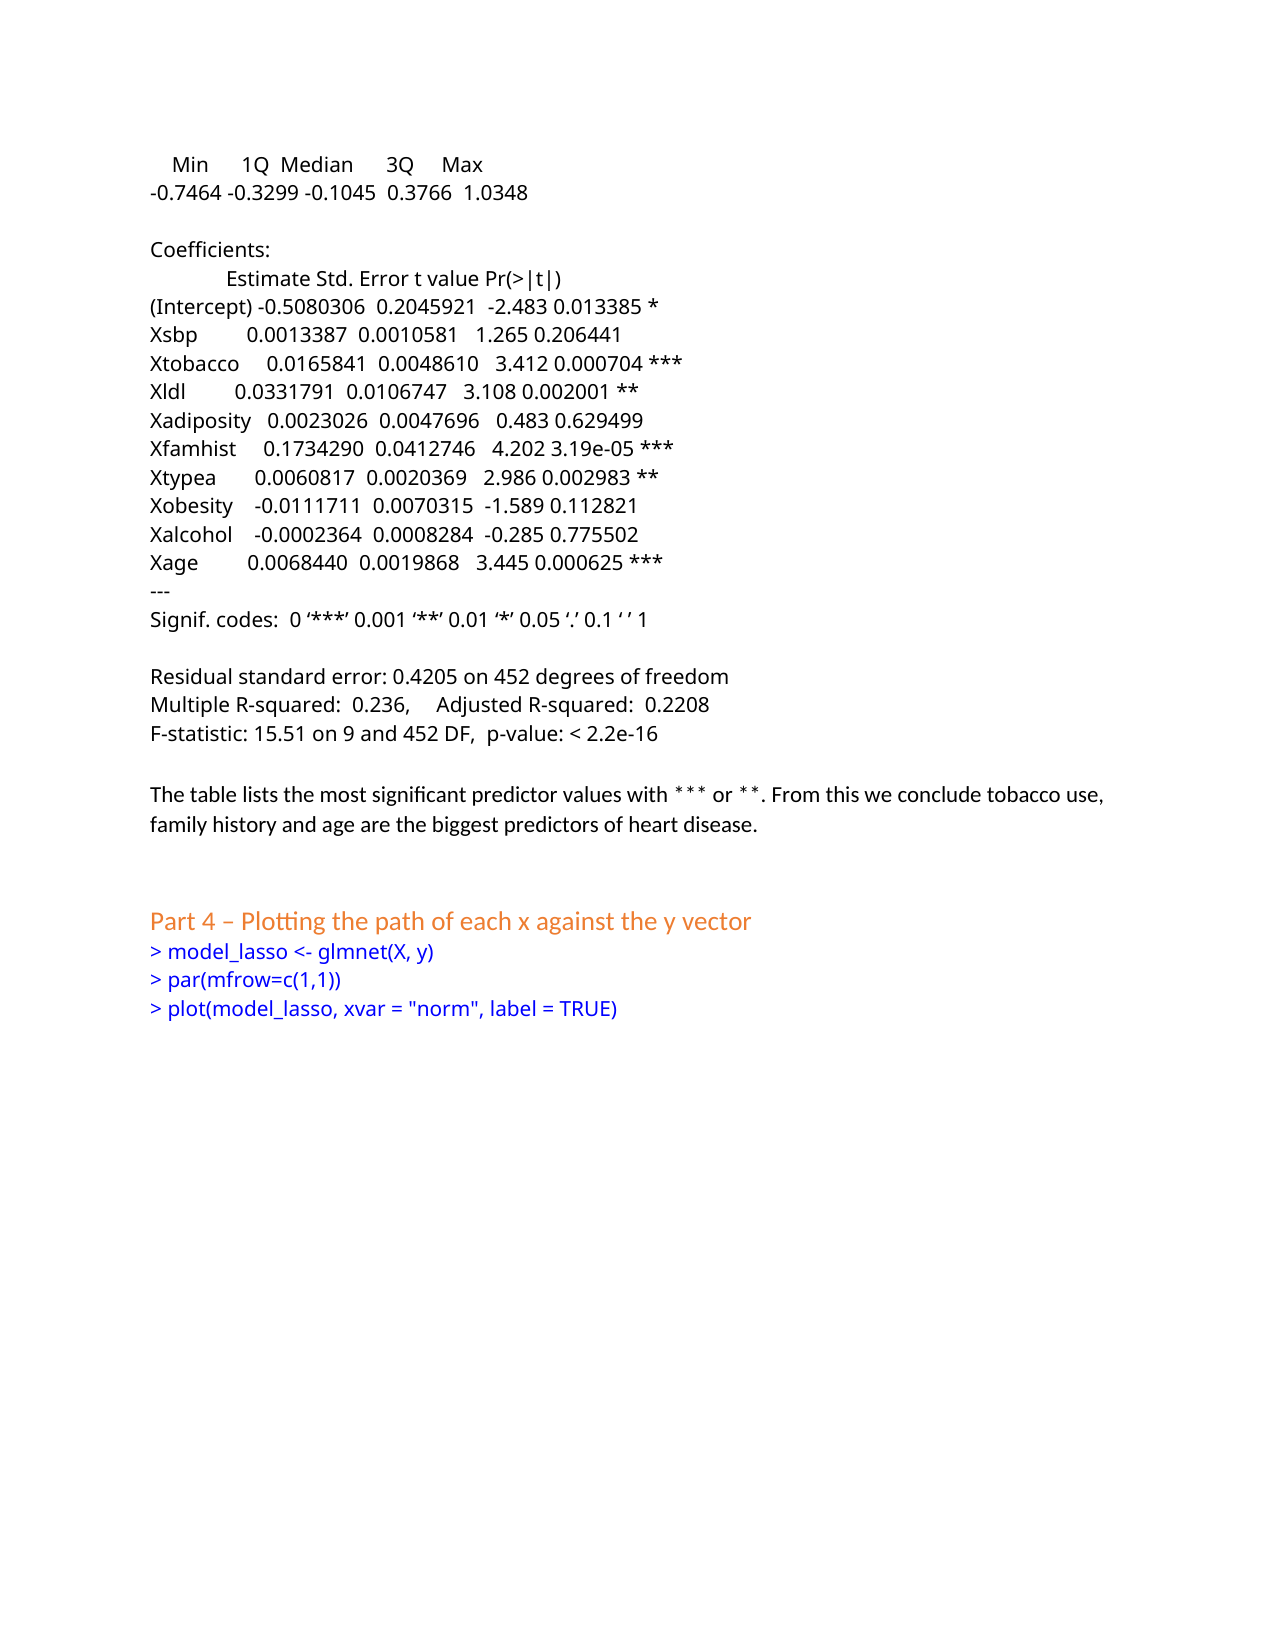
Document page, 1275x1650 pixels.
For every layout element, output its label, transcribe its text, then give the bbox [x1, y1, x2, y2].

text > par(mfrow=c(1,1)) [150, 966, 1125, 994]
text Xldl 0.0331791 0.0106747 3.108 0.002001 ** [150, 377, 1125, 406]
text Xtypea 0.0060817 0.0020369 2.986 0.002983 ** [150, 463, 1125, 491]
text Signif. codes: 0 ‘***’ 0.001 ‘**’ 0.01 ‘*’ 0.05 ‘.’ 0.1 ‘ ’ 1 [150, 605, 1125, 633]
text Xobesity -0.0111711 0.0070315 -1.589 0.112821 [150, 491, 1125, 520]
text Xage 0.0068440 0.0019868 3.445 0.000625 *** [150, 548, 1125, 577]
text The table lists the most significant predictor values with *** or **. From this we conclude tobacco use, family history and age are the biggest predictors of heart disease. [150, 780, 1125, 838]
text Xfamhist 0.1734290 0.0412746 4.202 3.19e-05 *** [150, 434, 1125, 463]
text > model_lasso <- glmnet(X, y) [150, 937, 1125, 966]
text Xtobacco 0.0165841 0.0048610 3.412 0.000704 *** [150, 349, 1125, 377]
text Part 4 – Plotting the path of each x against the y vector [150, 904, 1125, 937]
text Coefficients: [150, 235, 1125, 264]
text F-statistic: 15.51 on 9 and 452 DF, p-value: < 2.2e-16 [150, 719, 1125, 747]
text > plot(model_lasso, xvar = "norm", label = TRUE) [150, 994, 1125, 1022]
text Xadiposity 0.0023026 0.0047696 0.483 0.629499 [150, 406, 1125, 434]
text -0.7464 -0.3299 -0.1045 0.3766 1.0348 [150, 178, 1125, 207]
text Xalcohol -0.0002364 0.0008284 -0.285 0.775502 [150, 520, 1125, 548]
text Min 1Q Median 3Q Max [150, 150, 1125, 178]
text Multiple R-squared: 0.236, Adjusted R-squared: 0.2208 [150, 690, 1125, 719]
text --- [150, 577, 1125, 605]
text Xsbp 0.0013387 0.0010581 1.265 0.206441 [150, 321, 1125, 349]
text Residual standard error: 0.4205 on 452 degrees of freedom [150, 662, 1125, 690]
text (Intercept) -0.5080306 0.2045921 -2.483 0.013385 * [150, 292, 1125, 321]
text Estimate Std. Error t value Pr(>|t|) [150, 264, 1125, 292]
